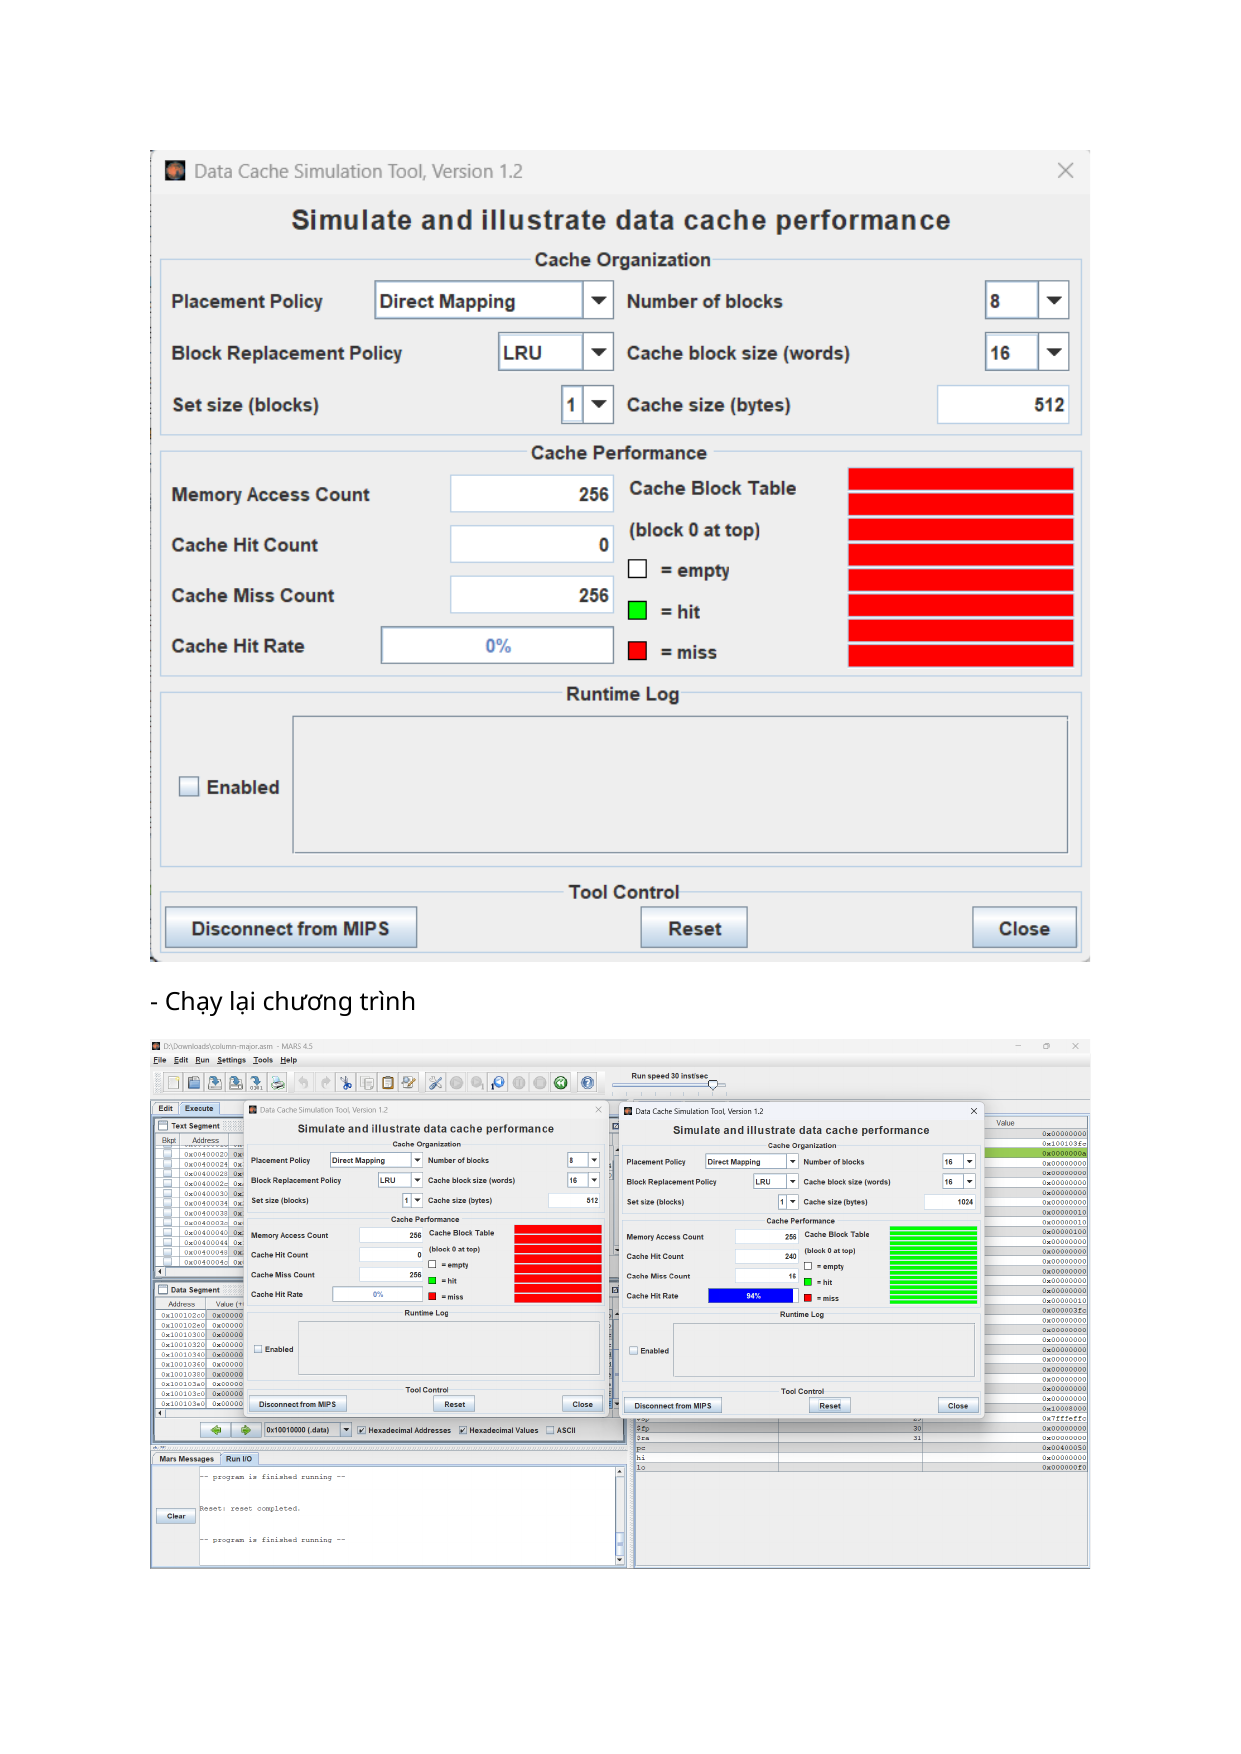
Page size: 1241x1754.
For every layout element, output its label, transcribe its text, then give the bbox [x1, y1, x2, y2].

picture [150, 1039, 1091, 1569]
picture [150, 150, 1091, 962]
text - Chạy lại chương trình [150, 983, 1090, 1017]
